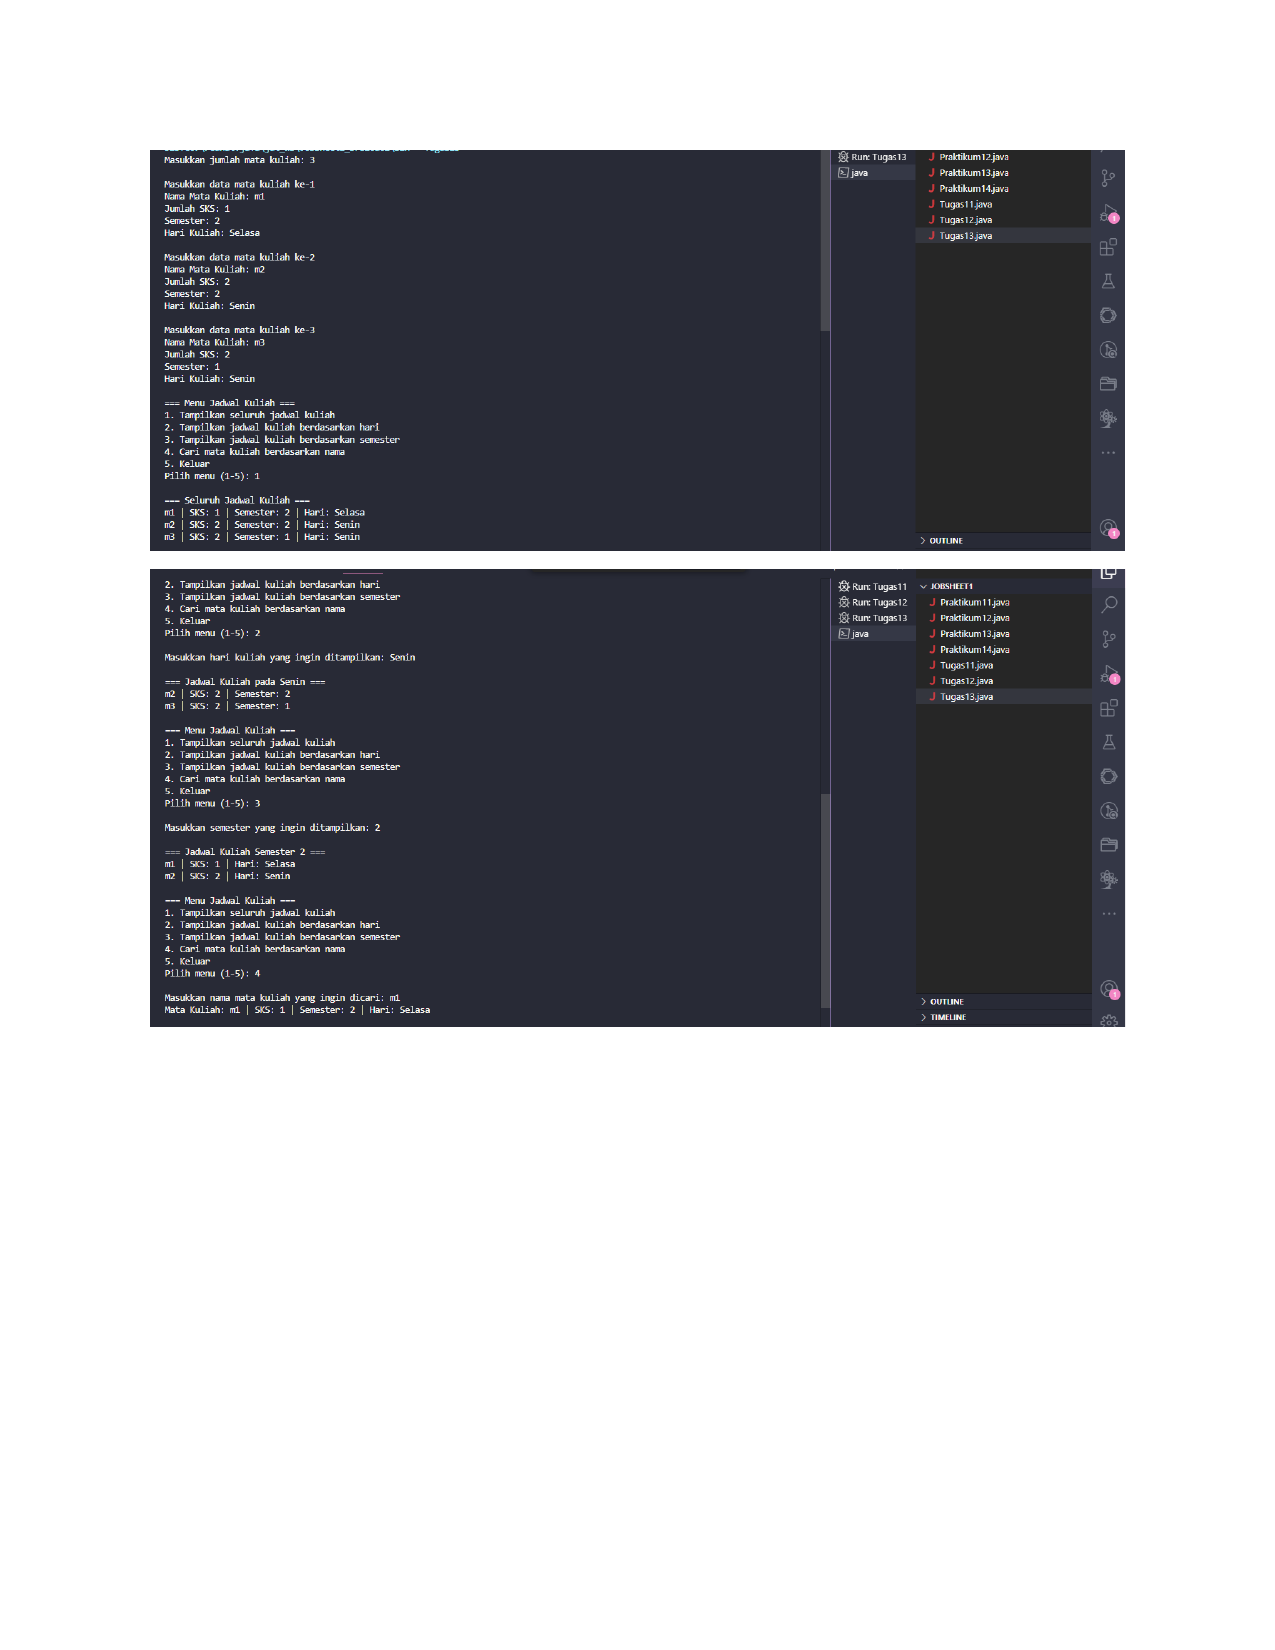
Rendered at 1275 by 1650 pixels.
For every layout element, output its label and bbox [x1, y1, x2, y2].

picture [150, 150, 1125, 551]
picture [150, 569, 1125, 1027]
